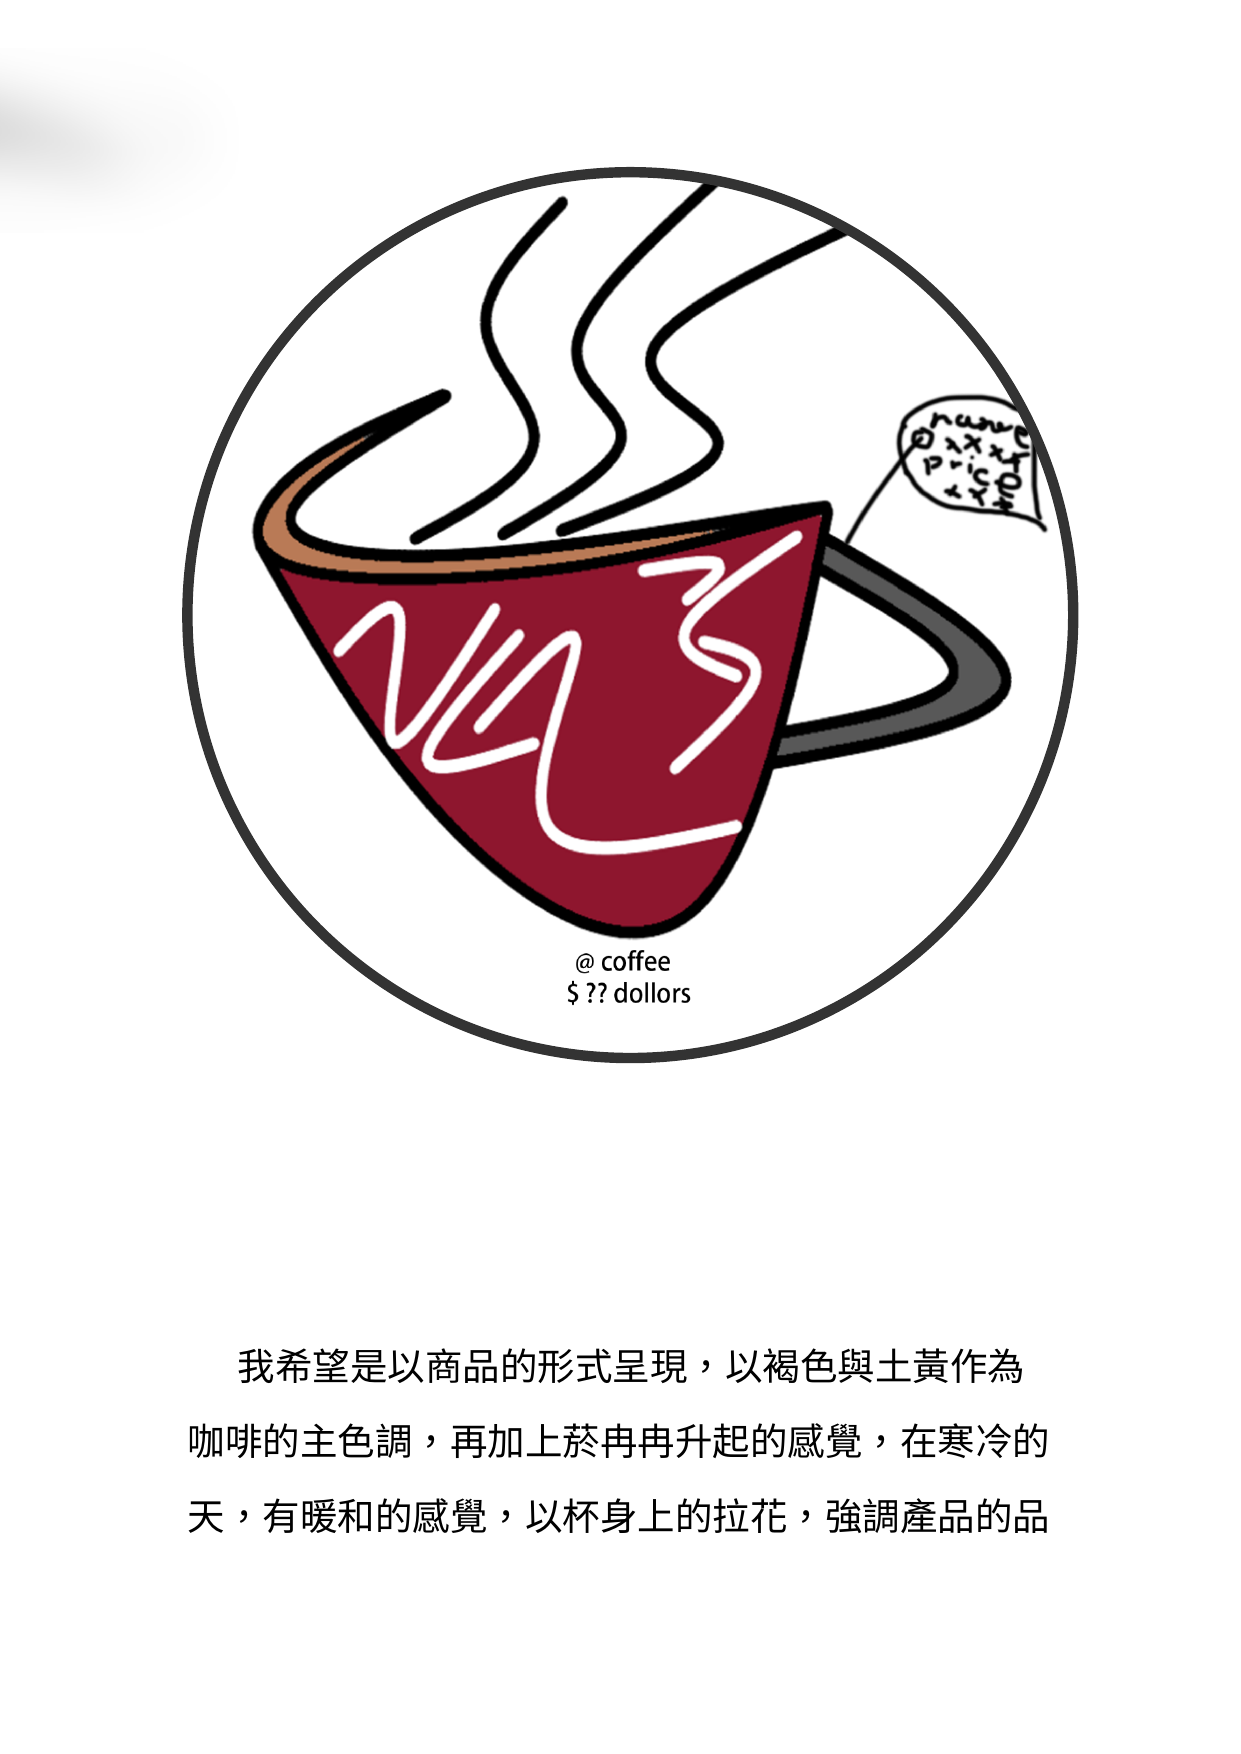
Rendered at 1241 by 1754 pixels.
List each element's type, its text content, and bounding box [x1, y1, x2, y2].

picture [193, 178, 1068, 1052]
text 我希望是以商品的形式呈現，以褐色與土黃作為咖啡的主色調，再加上菸冉冉升起的感覺，在寒冷的天，有暖和的感覺，以杯身上的拉花，強調產品的品質。 [187, 164, 1053, 543]
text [187, 688, 1053, 1552]
